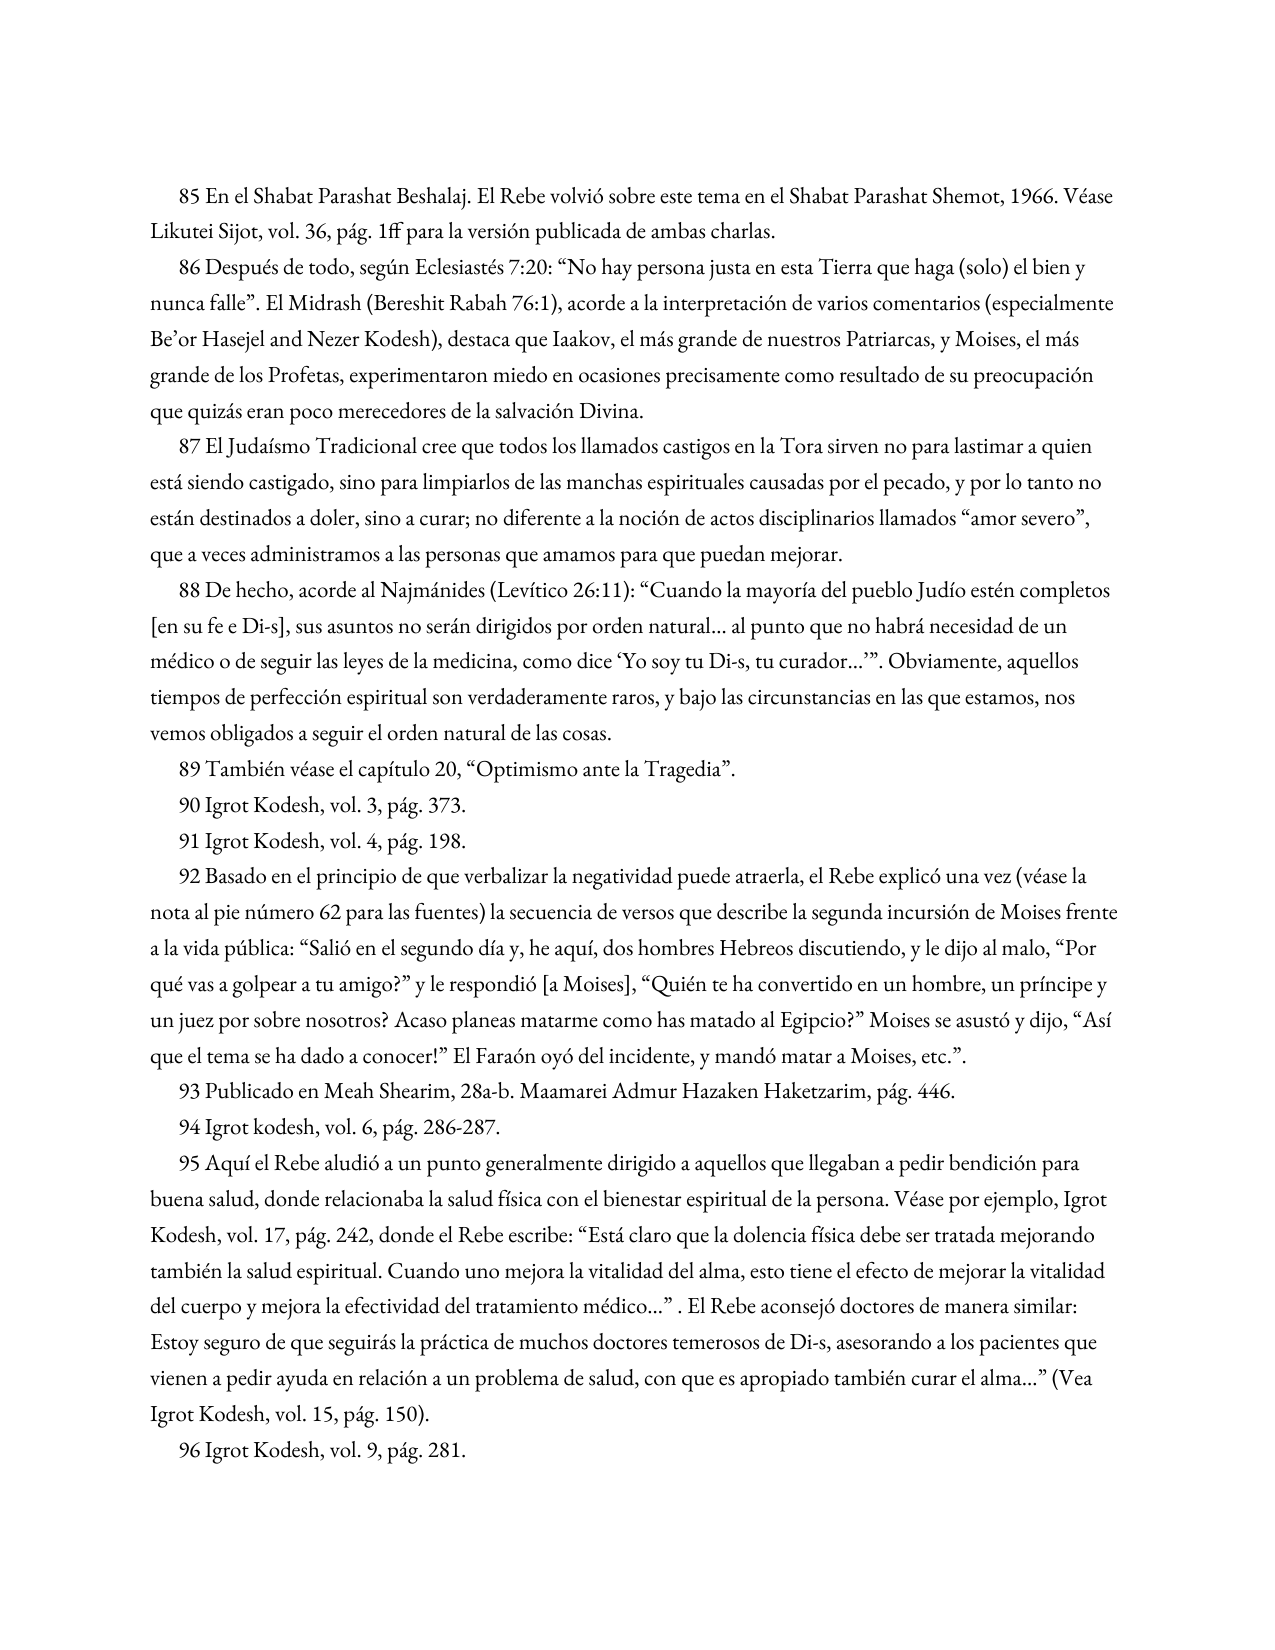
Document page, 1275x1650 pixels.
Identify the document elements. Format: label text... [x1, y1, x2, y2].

text 92 Basado en el principio de que verbalizar la negatividad puede atraerla, el Rebe explicó una vez (véase la nota al pie número 62 para las fuentes) la secuencia de versos que describe la segunda incursión de Moises frente a la vida pública: “Salió en el segundo día y, he aquí, dos hombres Hebreos discutiendo, y le dijo al malo, “Por qué vas a golpear a tu amigo?” y le respondió [a Moises], “Quién te ha convertido en un hombre, un príncipe y un juez por sobre nosotros? Acaso planeas matarme como has matado al Egipcio?” Moises se asustó y dijo, “Así que el tema se ha dado a conocer!” El Faraón oyó del incidente, y mandó matar a Moises, etc.”. [150, 861, 1125, 1070]
text 89 También véase el capítulo 20, “Optimismo ante la Tragedia”. [150, 753, 1125, 783]
text 96 Igrot Kodesh, vol. 9, pág. 281. [150, 1434, 1125, 1464]
text 90 Igrot Kodesh, vol. 3, pág. 373. [150, 789, 1125, 819]
text 85 En el Shabat Parashat Beshalaj. El Rebe volvió sobre este tema en el Shabat Parashat Shemot, 1966. Véase Likutei Sijot, vol. 36, pág. 1ff para la versión publicada de ambas charlas. [150, 180, 1125, 246]
text 93 Publicado en Meah Shearim, 28a-b. Maamarei Admur Hazaken Haketzarim, pág. 446. [150, 1076, 1125, 1106]
text 86 Después de todo, según Eclesiastés 7:20: “No hay persona justa en esta Tierra que haga (solo) el bien y nunca falle”. El Midrash (Bereshit Rabah 76:1), acorde a la interpretación de varios comentarios (especialmente Be’or Hasejel and Nezer Kodesh), destaca que Iaakov, el más grande de nuestros Patriarcas, y Moises, el más grande de los Profetas, experimentaron miedo en ocasiones precisamente como resultado de su preocupación que quizás eran poco merecedores de la salvación Divina. [150, 252, 1125, 425]
text 87 El Judaísmo Tradicional cree que todos los llamados castigos en la Tora sirven no para lastimar a quien está siendo castigado, sino para limpiarlos de las manchas espirituales causadas por el pecado, y por lo tanto no están destinados a doler, sino a curar; no diferente a la noción de actos disciplinarios llamados “amor severo”, que a veces administramos a las personas que amamos para que puedan mejorar. [150, 431, 1125, 568]
text 94 Igrot kodesh, vol. 6, pág. 286-287. [150, 1112, 1125, 1142]
text 91 Igrot Kodesh, vol. 4, pág. 198. [150, 825, 1125, 855]
text 88 De hecho, acorde al Najmánides (Levítico 26:11): “Cuando la mayoría del pueblo Judío estén completos [en su fe e Di-s], sus asuntos no serán dirigidos por orden natural… al punto que no habrá necesidad de un médico o de seguir las leyes de la medicina, como dice ‘Yo soy tu Di-s, tu curador…’”. Obviamente, aquellos tiempos de perfección espiritual son verdaderamente raros, y bajo las circunstancias en las que estamos, nos vemos obligados a seguir el orden natural de las cosas. [150, 574, 1125, 747]
text 95 Aquí el Rebe aludió a un punto generalmente dirigido a aquellos que llegaban a pedir bendición para buena salud, donde relacionaba la salud física con el bienestar espiritual de la persona. Véase por ejemplo, Igrot Kodesh, vol. 17, pág. 242, donde el Rebe escribe: “Está claro que la dolencia física debe ser tratada mejorando también la salud espiritual. Cuando uno mejora la vitalidad del alma, esto tiene el efecto de mejorar la vitalidad del cuerpo y mejora la efectividad del tratamiento médico…” . El Rebe aconsejó doctores de manera similar: Estoy seguro de que seguirás la práctica de muchos doctores temerosos de Di-s, asesorando a los pacientes que vienen a pedir ayuda en relación a un problema de salud, con que es apropiado también curar el alma…” (Vea Igrot Kodesh, vol. 15, pág. 150). [150, 1147, 1125, 1428]
